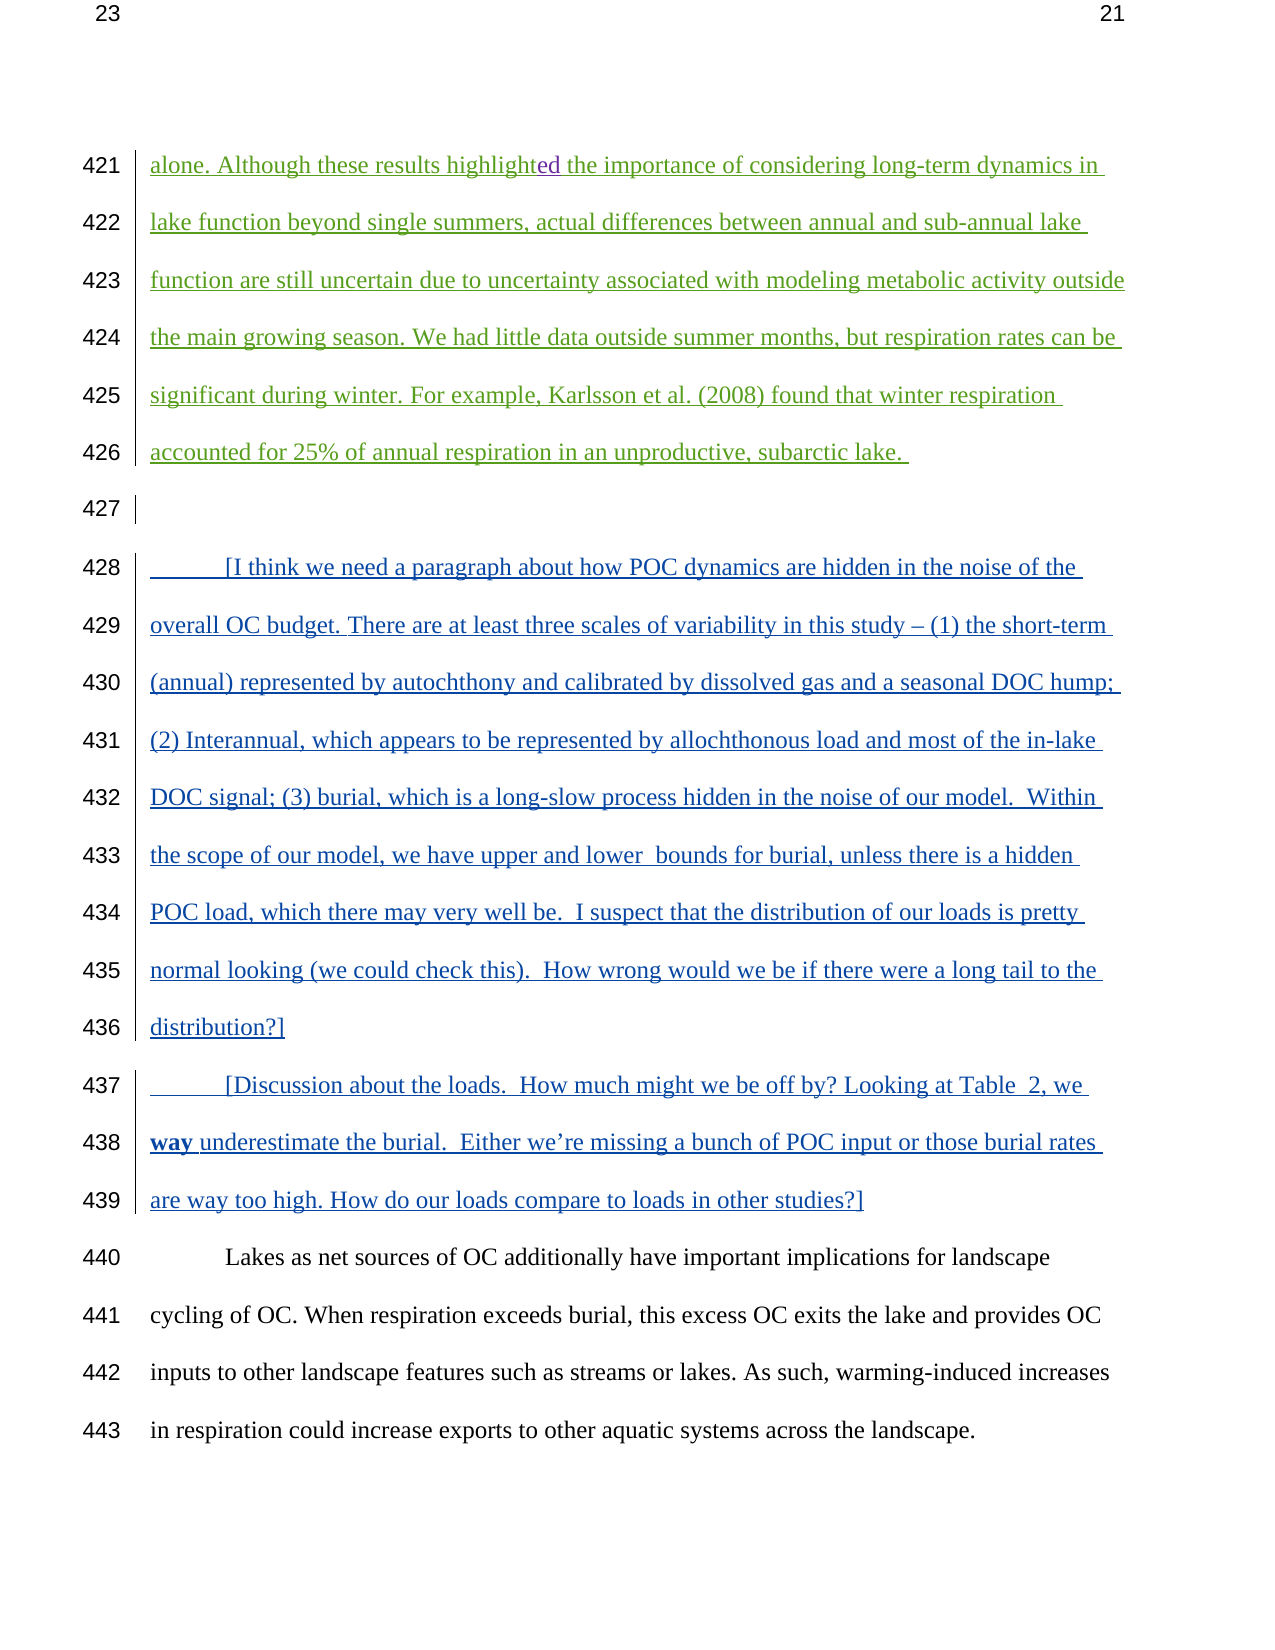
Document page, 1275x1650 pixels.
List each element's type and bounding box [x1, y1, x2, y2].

text [150, 1242, 1125, 1444]
